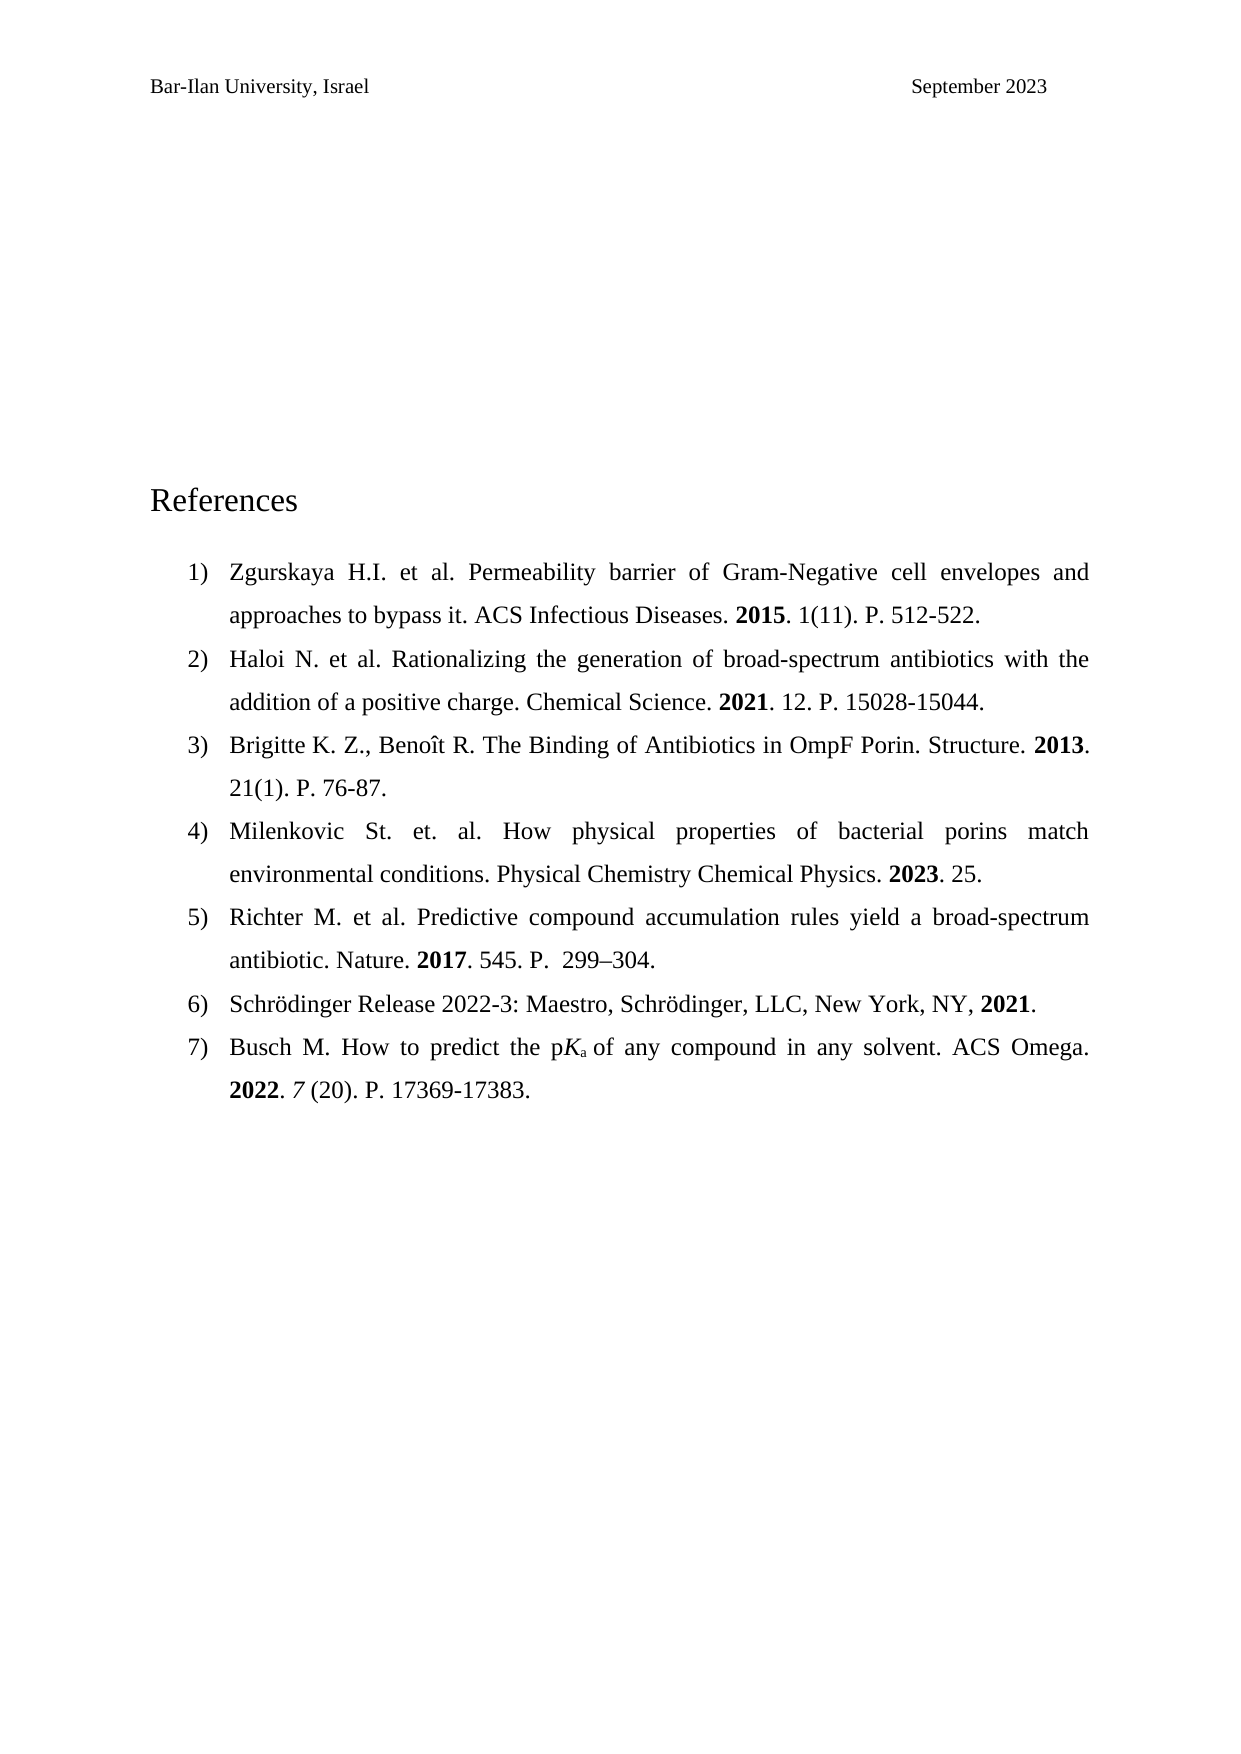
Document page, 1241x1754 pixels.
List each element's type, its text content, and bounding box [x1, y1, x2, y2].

list Busch M. How to predict the pKa of any compound in any solvent. ACS Omega. 2022. 7 (20). P. 17369-17383. [187, 1032, 1090, 1104]
list Haloi N. et al. Rationalizing the generation of broad-spectrum antibiotics with the addition of a positive charge. Chemical Science. 2021. 12. P. 15028-15044. [187, 644, 1090, 716]
list Schrödinger Release 2022-3: Maestro, Schrödinger, LLC, New York, NY, 2021. [187, 989, 1090, 1017]
list Zgurskaya H.I. et al. Permeability barrier of Gram-Negative cell envelopes and approaches to bypass it. ACS Infectious Diseases. 2015. 1(11). P. 512-522. [187, 557, 1090, 629]
list Brigitte K. Z., Benoît R. The Binding of Antibiotics in OmpF Porin. Structure. 2013. 21(1). P. 76-87. [187, 730, 1090, 802]
text References [150, 480, 1090, 519]
list Richter M. et al. Predictive compound accumulation rules yield a broad-spectrum antibiotic. Nature. 2017. 545. P. 299–304. [187, 902, 1090, 974]
list Milenkovic St. et. al. How physical properties of bacterial porins match environmental conditions. Physical Chemistry Chemical Physics. 2023. 25. [187, 816, 1090, 888]
